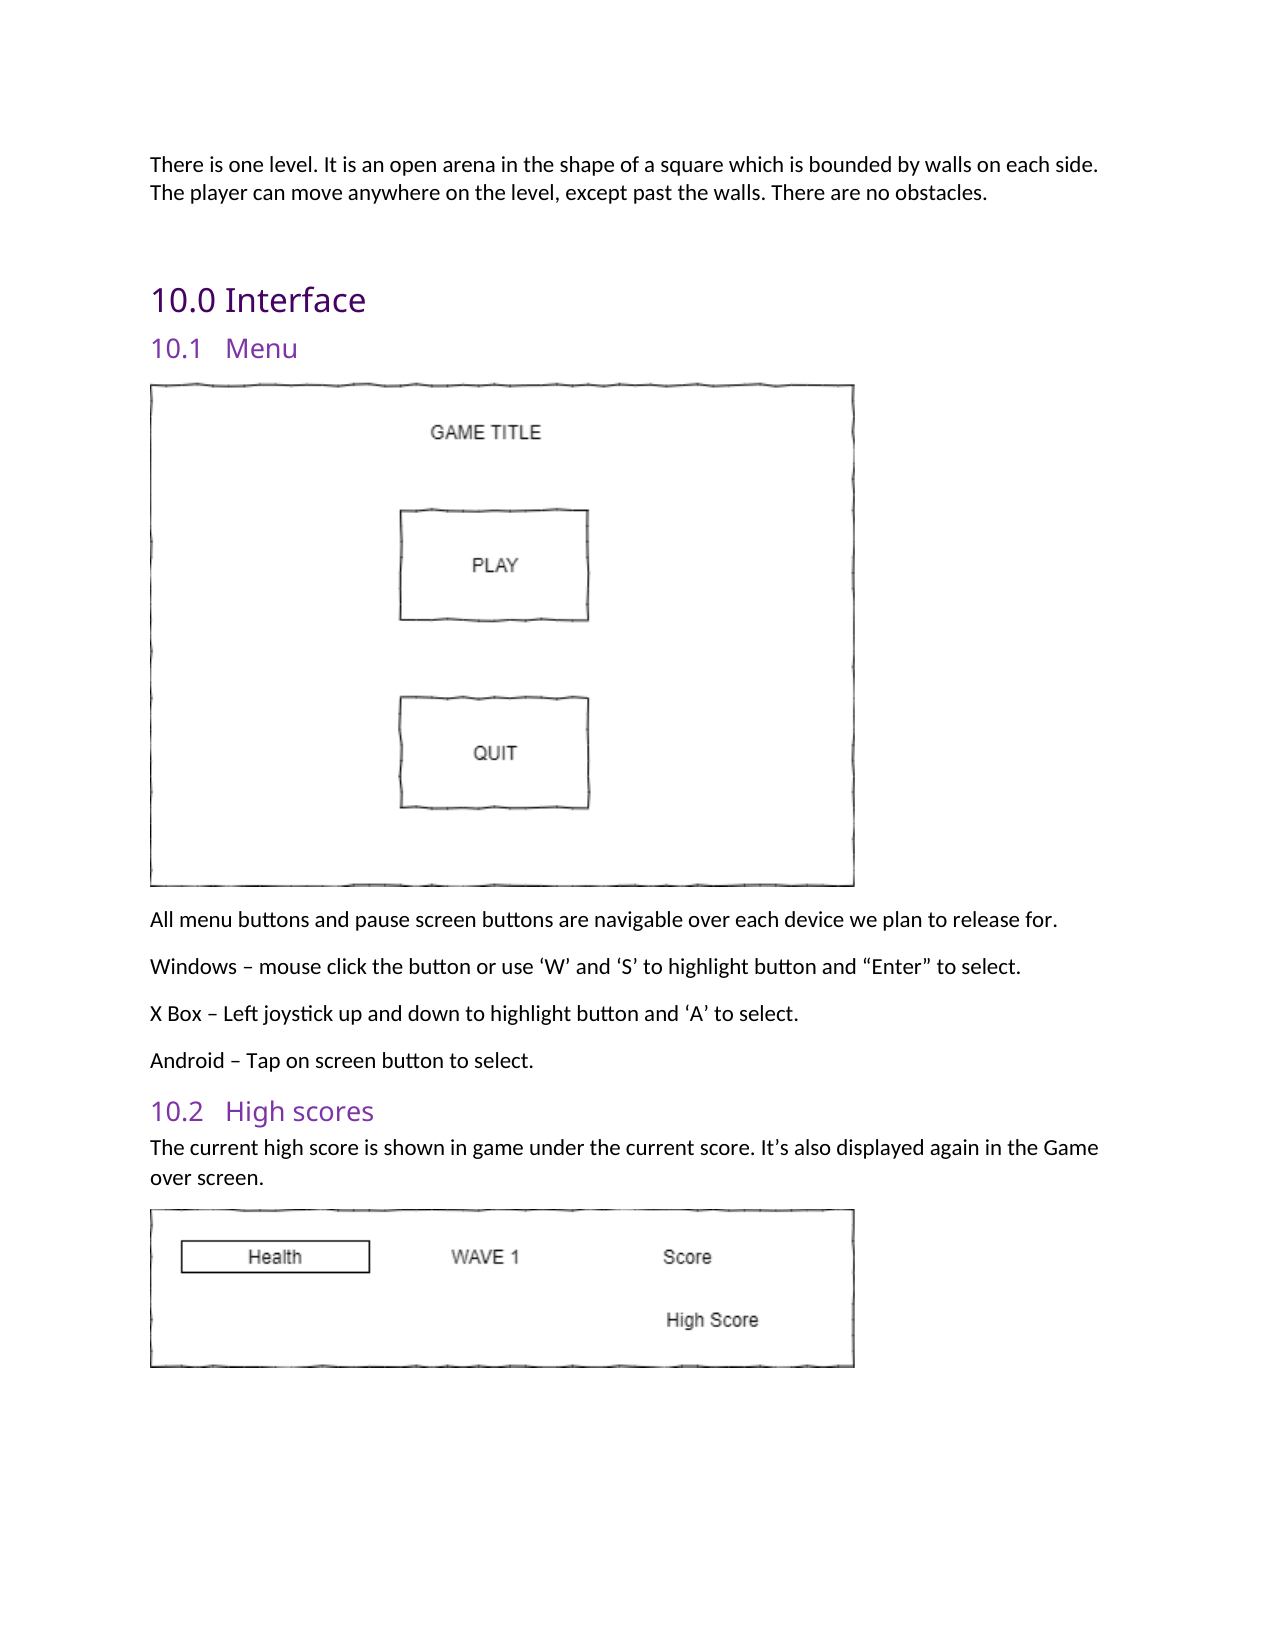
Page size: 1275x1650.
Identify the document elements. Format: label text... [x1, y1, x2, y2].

picture [150, 1209, 855, 1368]
text Windows – mouse click the button or use ‘W’ and ‘S’ to highlight button and “Enter” to select. [150, 952, 1125, 980]
subtitle High scores [150, 1093, 1125, 1130]
text X Box – Left joystick up and down to highlight button and ‘A’ to select. [150, 999, 1125, 1027]
picture [150, 369, 855, 887]
text The current high score is shown in game under the current score. It’s also displayed again in the Game over screen. [150, 1133, 1125, 1191]
text There is one level. It is an open arena in the shape of a square which is bounded by walls on each side. The player can move anywhere on the level, except past the walls. There are no obstacles. [150, 150, 1125, 206]
subtitle Interface [150, 276, 1125, 322]
subtitle Menu [150, 329, 1125, 366]
text Android – Tap on screen button to select. [150, 1046, 1125, 1074]
text All menu buttons and pause screen buttons are navigable over each device we plan to release for. [150, 905, 1125, 933]
